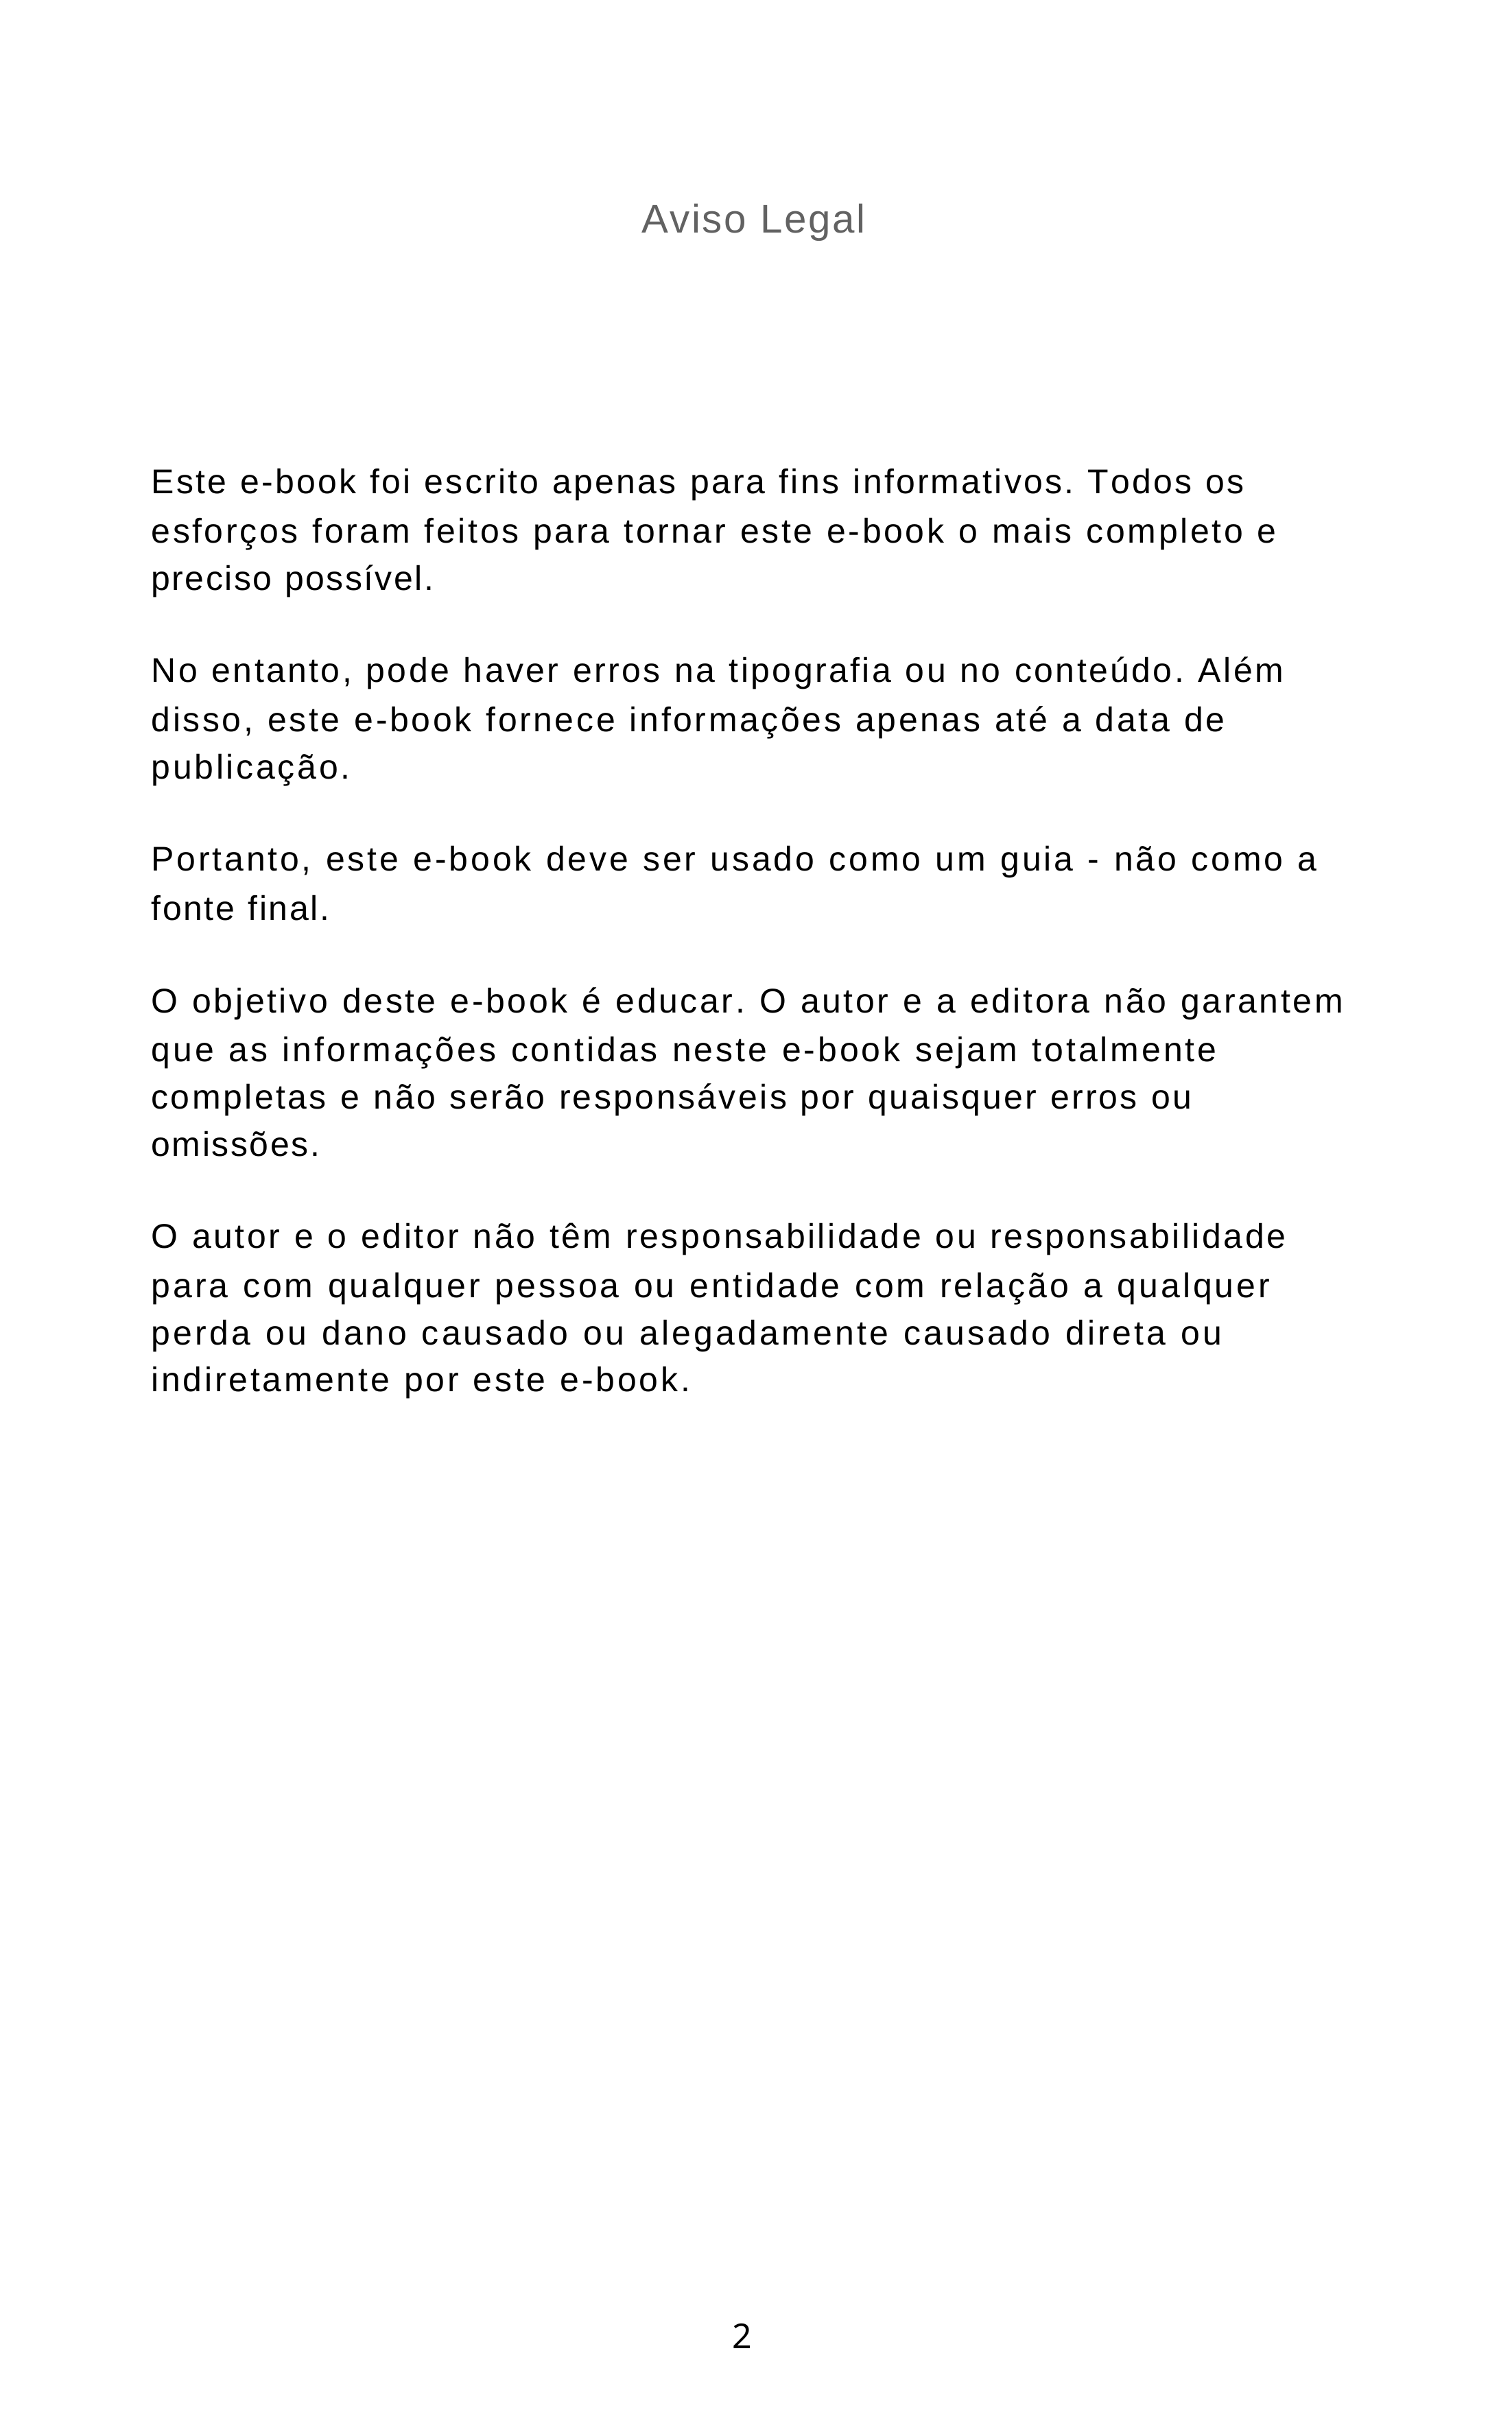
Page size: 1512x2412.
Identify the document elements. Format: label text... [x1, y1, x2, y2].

text 2 [733, 2311, 1511, 2358]
text para com qualquer pessoa ou entidade com relação a qualquer [151, 1260, 1511, 1307]
text O objetivo deste e-book é educar. O autor e a editora não garantem [151, 968, 1511, 1024]
text omissões. [151, 1118, 1511, 1166]
text Aviso Legal [641, 180, 1511, 246]
text que as informações contidas neste e-book sejam totalmente [151, 1024, 1511, 1071]
text completas e não serão responsáveis por quaisquer erros ou [151, 1071, 1511, 1118]
text preciso possível. [151, 552, 1511, 600]
text Este e-book foi escrito apenas para fins informativos. Todos os [151, 449, 1511, 505]
text publicação. [151, 741, 1511, 788]
text disso, este e-book fornece informações apenas até a data de [151, 694, 1511, 741]
text indiretamente por este e-book. [151, 1354, 1511, 1401]
text fonte final. [151, 882, 1511, 930]
text esforços foram feitos para tornar este e-book o mais completo e [151, 505, 1511, 552]
text No entanto, pode haver erros na tipografia ou no conteúdo. Além [151, 637, 1511, 694]
text O autor e o editor não têm responsabilidade ou responsabilidade [151, 1203, 1511, 1260]
text perda ou dano causado ou alegadamente causado direta ou [151, 1307, 1511, 1354]
text Portanto, este e-book deve ser usado como um guia - não como a [151, 826, 1511, 882]
